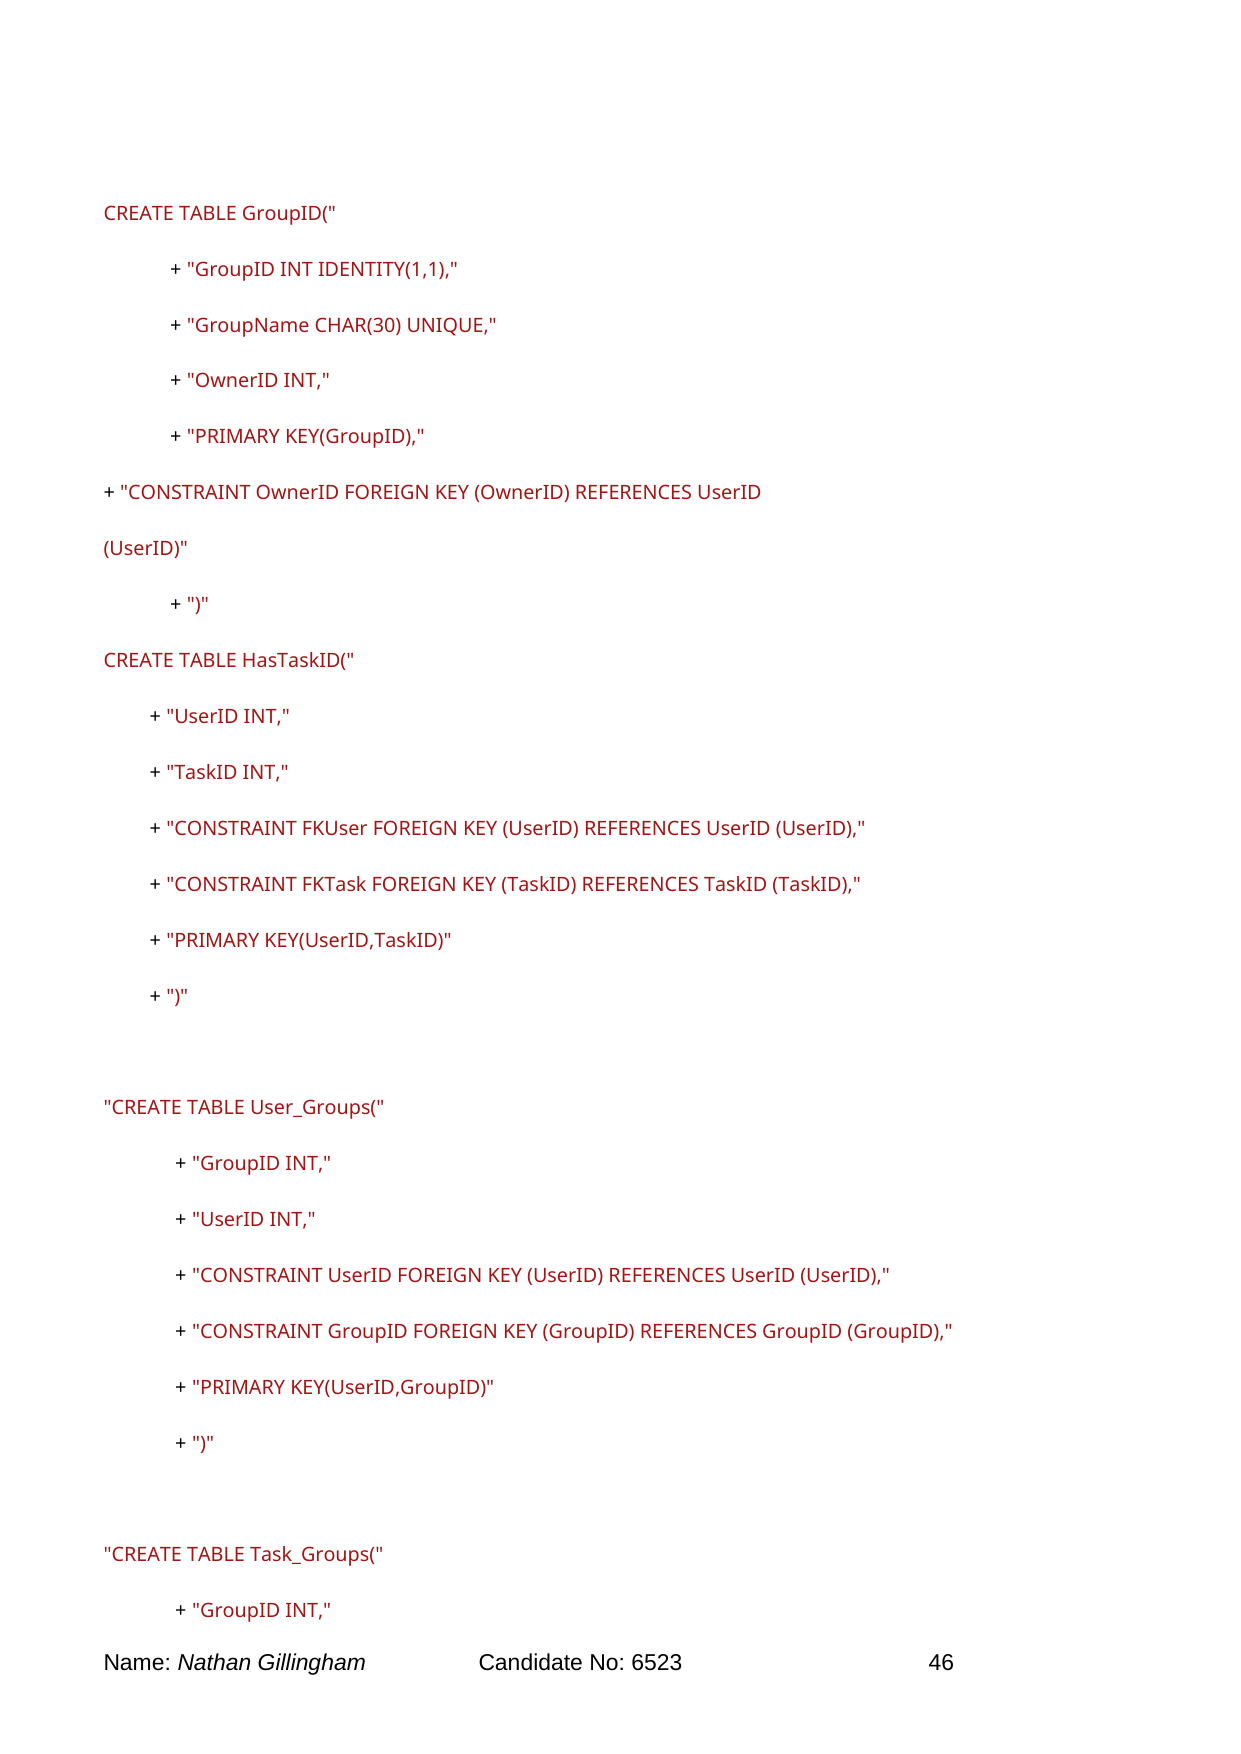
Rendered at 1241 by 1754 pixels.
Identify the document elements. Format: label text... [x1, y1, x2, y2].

text + "GroupID INT," [103, 1149, 1151, 1176]
text + "UserID INT," [103, 702, 1151, 729]
text + "TaskID INT," [103, 758, 1151, 785]
text + "PRIMARY KEY(UserID,TaskID)" [103, 926, 1151, 953]
text CREATE TABLE GroupID(" [103, 199, 1151, 226]
text + "CONSTRAINT UserID FOREIGN KEY (UserID) REFERENCES UserID (UserID)," [103, 1261, 1151, 1288]
text + "CONSTRAINT FKTask FOREIGN KEY (TaskID) REFERENCES TaskID (TaskID)," [103, 870, 1151, 897]
text + "UserID INT," [103, 1205, 1151, 1232]
text + "OwnerID INT," [103, 367, 1151, 394]
text + "CONSTRAINT FKUser FOREIGN KEY (UserID) REFERENCES UserID (UserID)," [103, 814, 1151, 841]
text + "PRIMARY KEY(GroupID)," [103, 423, 1151, 450]
text + "GroupID INT IDENTITY(1,1)," [103, 255, 1151, 282]
text (UserID)" [103, 534, 1151, 562]
text + ")" [103, 982, 1151, 1009]
text + "GroupID INT," [103, 1596, 1151, 1623]
text + "CONSTRAINT OwnerID FOREIGN KEY (OwnerID) REFERENCES UserID [103, 479, 1151, 506]
text "CREATE TABLE Task_Groups(" [103, 1540, 1151, 1567]
text "CREATE TABLE User_Groups(" [103, 1093, 1151, 1120]
text CREATE TABLE HasTaskID(" [103, 646, 1151, 673]
text + ")" [103, 1429, 1151, 1456]
text + "GroupName CHAR(30) UNIQUE," [103, 311, 1151, 338]
text + ")" [103, 591, 1151, 617]
text + "PRIMARY KEY(UserID,GroupID)" [103, 1373, 1151, 1400]
text + "CONSTRAINT GroupID FOREIGN KEY (GroupID) REFERENCES GroupID (GroupID)," [103, 1317, 1151, 1344]
